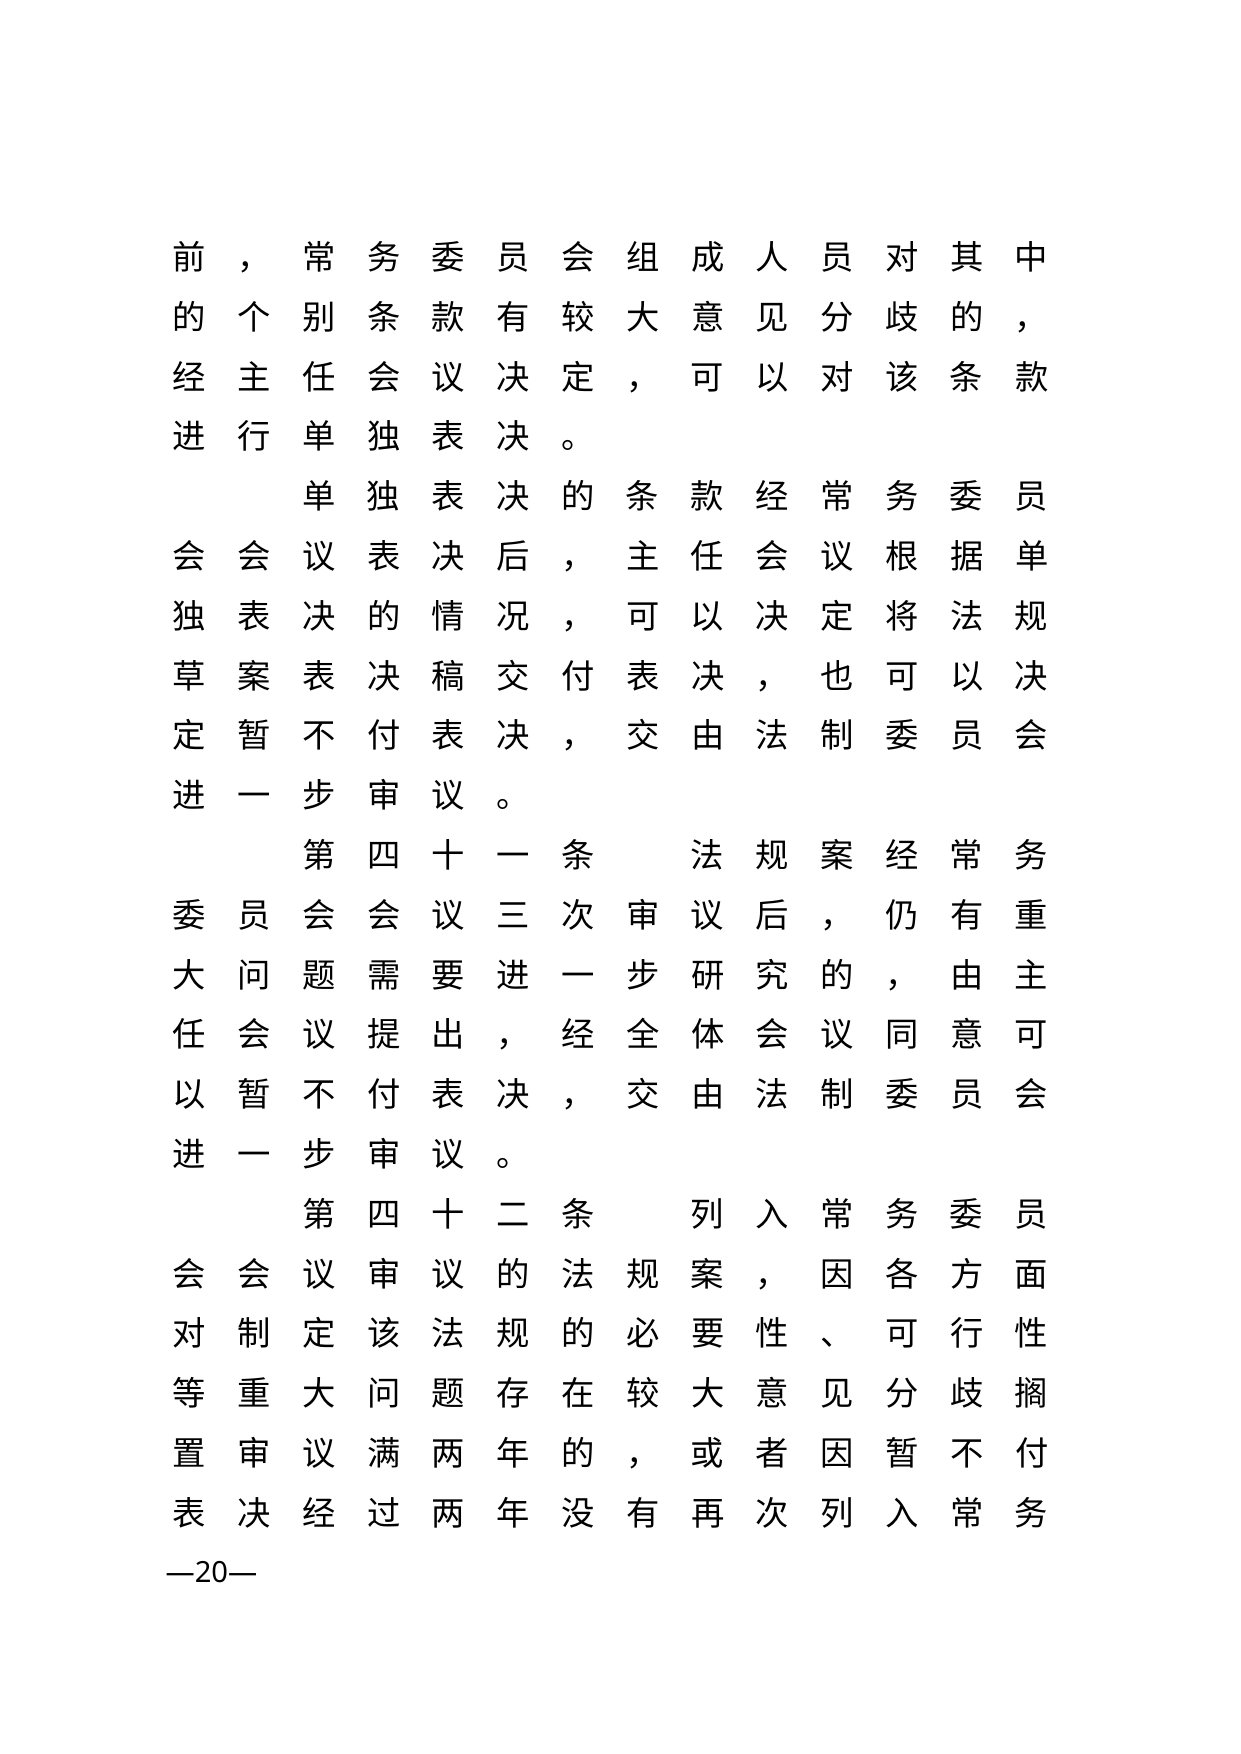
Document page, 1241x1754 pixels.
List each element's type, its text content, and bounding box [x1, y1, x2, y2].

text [172, 1182, 1079, 1541]
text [172, 225, 1079, 464]
text 单独表决的条款经常务委员会会议表决后，主任会议根据单独表决的情况，可以决定将法规草案表决稿交付表决，也可以决定暂不付表决，交由法制委员会进一步审议。 [172, 464, 1079, 823]
text 第四十一条 法规案经常务委员会会议三次审议后，仍有重大问题需要进一步研究的，由主任会议提出，经全体会议同意可以暂不付表决，交由法制委员会进一步审议。 [172, 823, 1079, 1182]
